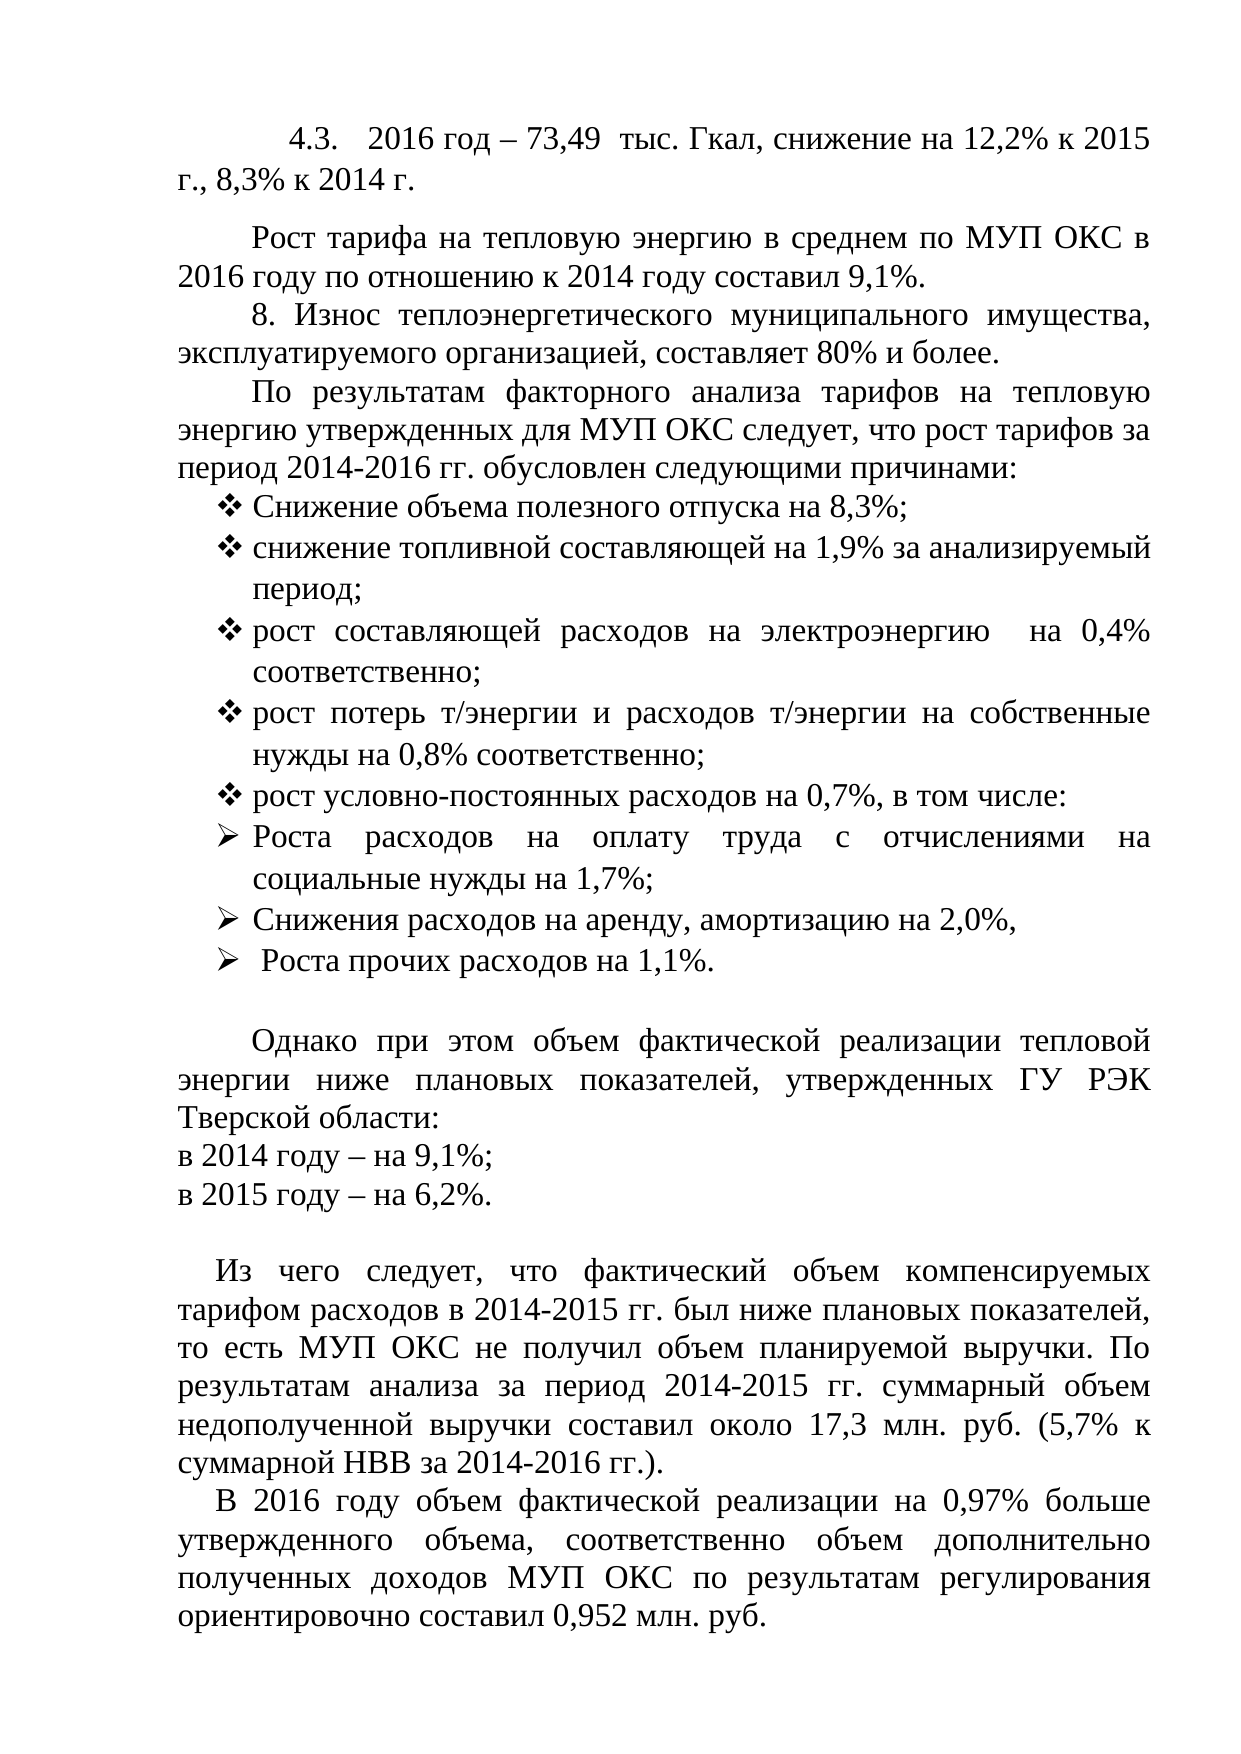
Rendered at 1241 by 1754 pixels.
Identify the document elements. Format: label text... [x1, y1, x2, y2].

list рост потерь т/энергии и расходов т/энергии на собственные нужды на 0,8% соответственно; [215, 693, 1152, 772]
list Из чего следует, что фактический объем компенсируемых тарифом расходов в 2014-2015 гг. был ниже плановых показателей, то есть МУП ОКС не получил объем планируемой выручки. По результатам анализа за период 2014-2015 гг. суммарный объем недополученной выручки составил около 17,3 млн. руб. (5,7% к суммарной НВВ за 2014-2016 гг.). [177, 1250, 1152, 1480]
text По результатам факторного анализа тарифов на тепловую энергию утвержденных для МУП ОКС следует, что рост тарифов за период 2014-2016 гг. обусловлен следующими причинами: [177, 371, 1152, 486]
list 2016 год – 73,49 тыс. Гкал, снижение на 12,2% к 2015 г., 8,3% к 2014 г. [177, 118, 1152, 198]
list снижение топливной составляющей на 1,9% за анализируемый период; [215, 527, 1152, 607]
text Рост тарифа на тепловую энергию в среднем по МУП ОКС в 2016 году по отношению к 2014 году составил 9,1%. [177, 217, 1152, 294]
list Роста расходов на оплату труда с отчислениями на социальные нужды на 1,7%; [215, 817, 1152, 896]
text 8. Износ теплоэнергетического муниципального имущества, эксплуатируемого организацией, составляет 80% и более. [177, 294, 1152, 371]
list Роста прочих расходов на 1,1%. [215, 941, 1152, 979]
list в 2015 году – на 6,2%. [177, 1174, 1152, 1212]
list Однако при этом объем фактической реализации тепловой энергии ниже плановых показателей, утвержденных ГУ РЭК Тверской области: [177, 1020, 1152, 1135]
list рост составляющей расходов на электроэнергию на 0,4% соответственно; [215, 610, 1152, 689]
list в 2014 году – на 9,1%; [177, 1135, 1152, 1174]
list В 2016 году объем фактической реализации на 0,97% больше утвержденного объема, соответственно объем дополнительно полученных доходов МУП ОКС по результатам регулирования ориентировочно составил 0,952 млн. руб. [177, 1480, 1152, 1634]
list Снижение объема полезного отпуска на 8,3%; [215, 486, 1152, 524]
list Снижения расходов на аренду, амортизацию на 2,0%, [215, 899, 1152, 938]
list рост условно-постоянных расходов на 0,7%, в том числе: [215, 775, 1152, 814]
